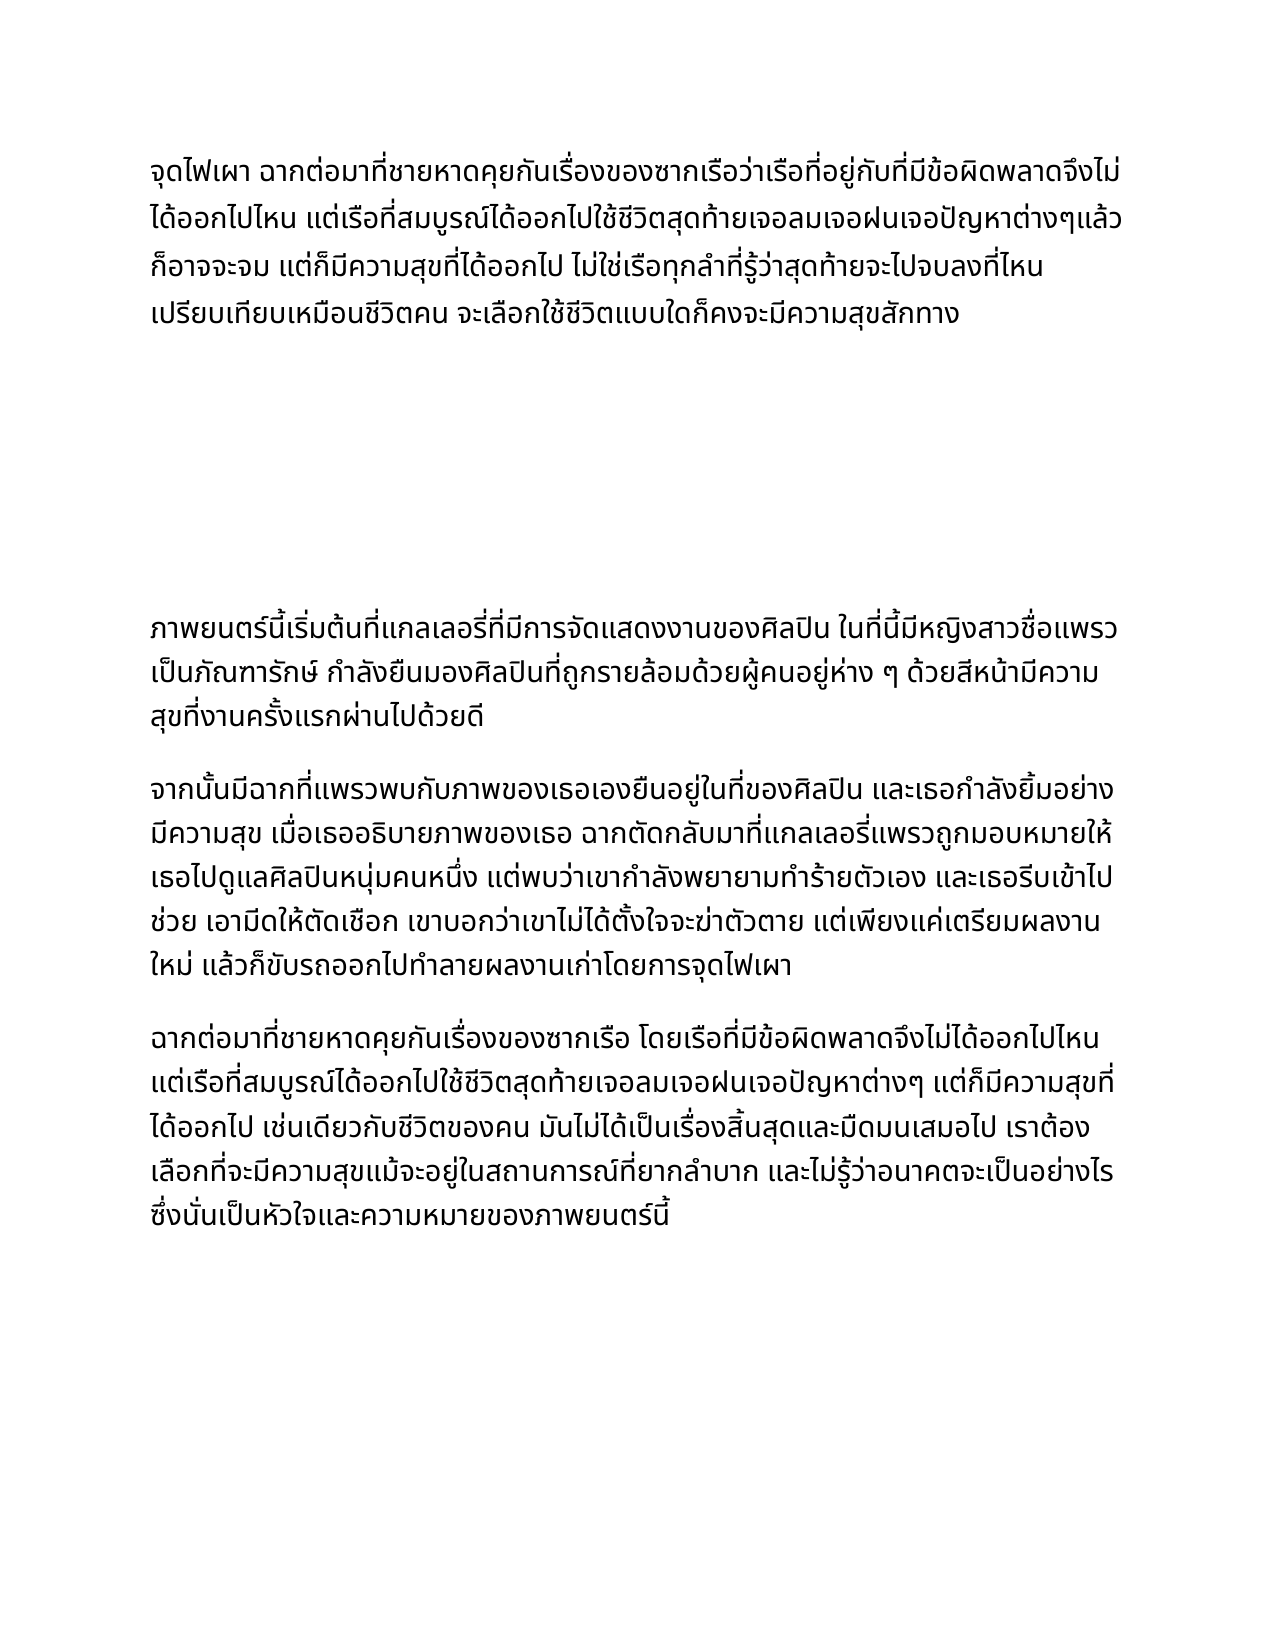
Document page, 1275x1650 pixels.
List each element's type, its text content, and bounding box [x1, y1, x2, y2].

text จากนั้นมีฉากที่แพรวพบกับภาพของเธอเองยืนอยู่ในที่ของศิลปิน และเธอกำลังยิ้มอย่างมีความสุข เมื่อเธออธิบายภาพของเธอ ฉากตัดกลับมาที่แกลเลอรี่แพรวถูกมอบหมายให้ เธอไปดูแลศิลปินหนุ่มคนหนึ่ง แต่พบว่าเขากำลังพยายามทำร้ายตัวเอง และเธอรีบเข้าไปช่วย เอามีดให้ตัดเชือก เขาบอกว่าเขาไม่ได้ตั้งใจจะฆ่าตัวตาย แต่เพียงแค่เตรียมผลงานใหม่ แล้วก็ขับรถออกไปทำลายผลงานเก่าโดยการจุดไฟเผา [150, 768, 1125, 989]
text ภาพยนตร์นี้เริ่มต้นที่แกลเลอรี่ที่มีการจัดแสดงงานของศิลปิน ในที่นี้มีหญิงสาวชื่อแพรวเป็นภัณฑารักษ์ กำลังยืนมองศิลปินที่ถูกรายล้อมด้วยผู้คนอยู่ห่าง ๆ ด้วยสีหน้ามีความสุขที่งานครั้งแรกผ่านไปด้วยดี [150, 607, 1125, 739]
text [150, 150, 1125, 337]
text ฉากต่อมาที่ชายหาดคุยกันเรื่องของซากเรือ โดยเรือที่มีข้อผิดพลาดจึงไม่ได้ออกไปไหน แต่เรือที่สมบูรณ์ได้ออกไปใช้ชีวิตสุดท้ายเจอลมเจอฝนเจอปัญหาต่างๆ แต่ก็มีความสุขที่ได้ออกไป เช่นเดียวกับชีวิตของคน มันไม่ได้เป็นเรื่องสิ้นสุดและมืดมนเสมอไป เราต้องเลือกที่จะมีความสุขแม้จะอยู่ในสถานการณ์ที่ยากลำบาก และไม่รู้ว่าอนาคตจะเป็นอย่างไร ซึ่งนั่นเป็นหัวใจและความหมายของภาพยนตร์นี้ [150, 1018, 1125, 1238]
